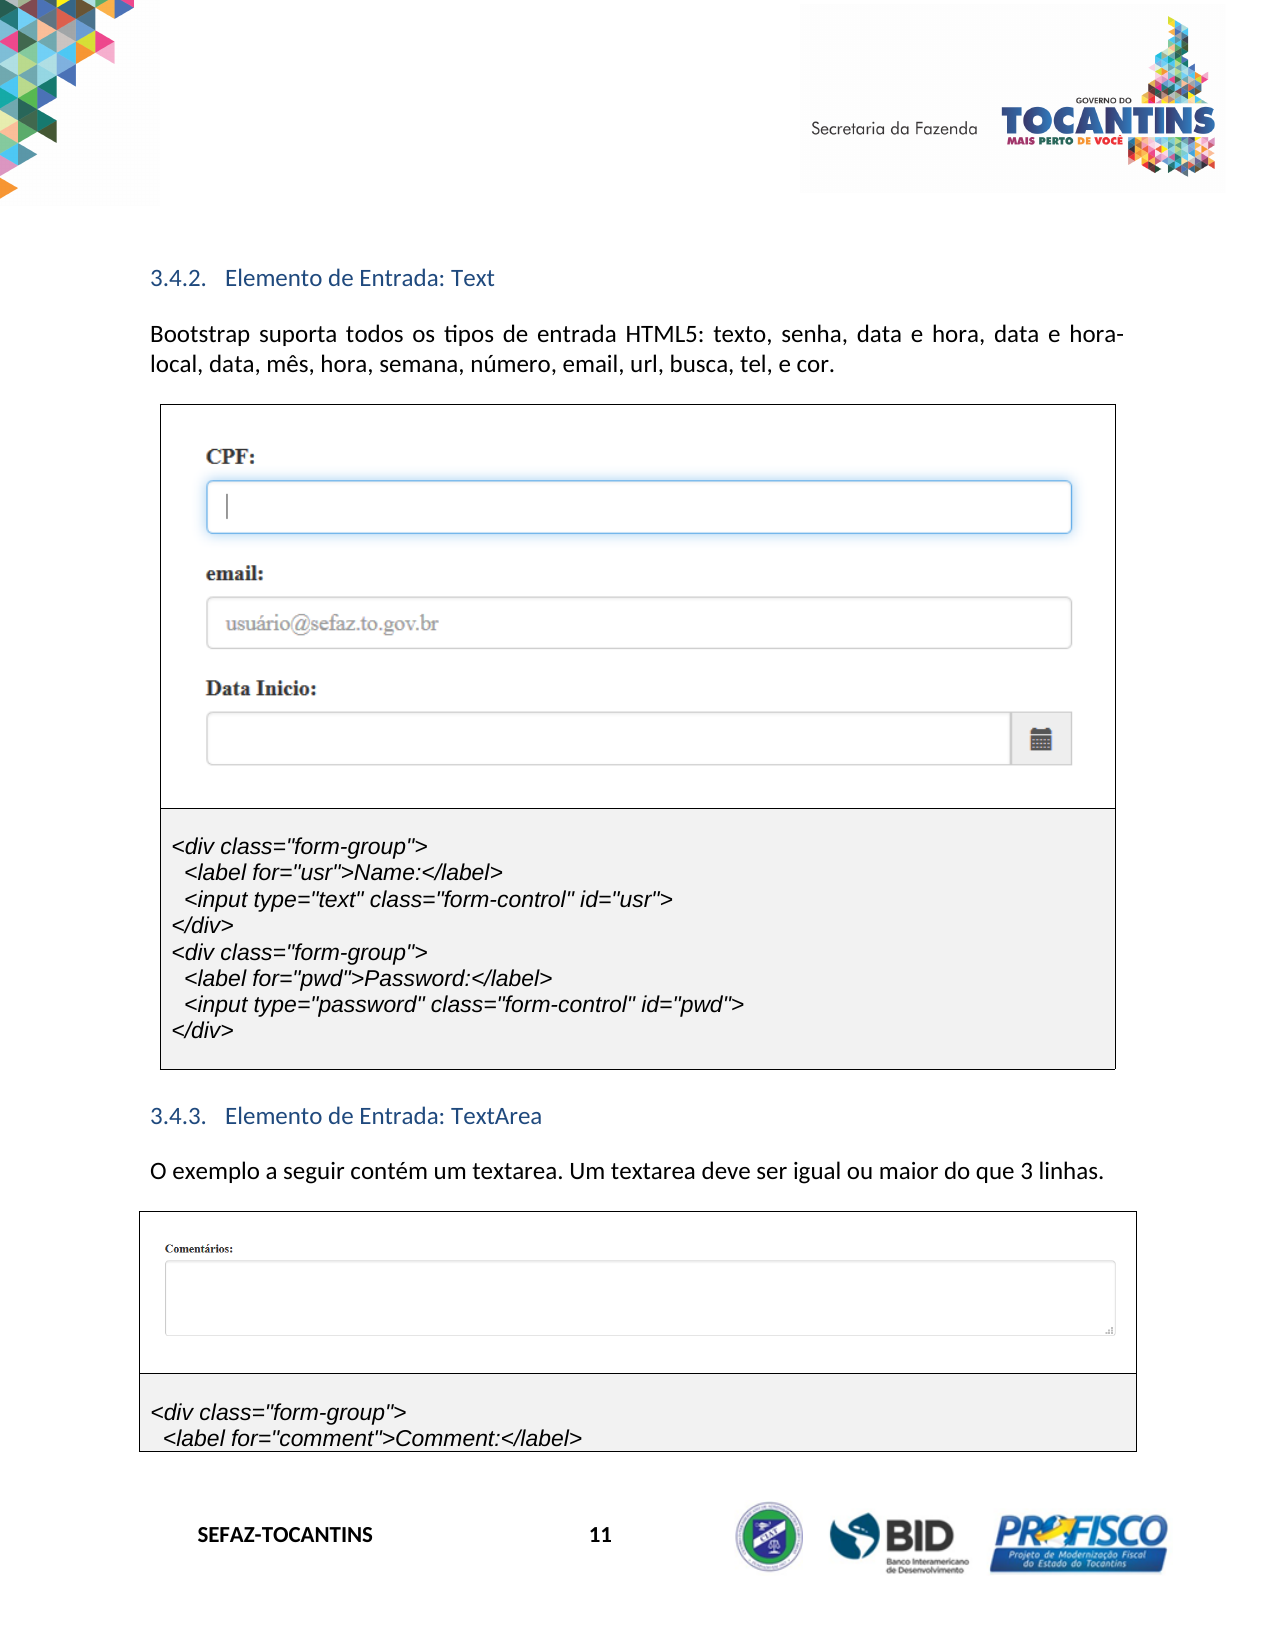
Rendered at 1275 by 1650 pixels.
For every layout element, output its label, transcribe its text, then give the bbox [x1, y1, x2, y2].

picture [800, 4, 1226, 193]
table_header [140, 1212, 1136, 1373]
table_cell <div class="form-group"> <label for="comment">Comment:</label> <textarea class="form-control" rows="3" id="comment"></textarea> </div> [140, 1374, 1136, 1451]
picture [174, 429, 1101, 783]
text O exemplo a seguir contém um textarea. Um textarea deve ser igual ou maior do que 3 linhas. [150, 1155, 1125, 1186]
picture [0, 0, 161, 206]
picture [733, 1500, 1174, 1576]
text Bootstrap suporta todos os tipos de entrada HTML5: texto, senha, data e hora, data e hora-local, data, mês, hora, semana, número, email, url, busca, tel, e cor. [150, 318, 1125, 379]
subtitle Elemento de Entrada: TextArea [150, 1100, 1125, 1130]
subtitle Elemento de Entrada: Text [150, 262, 1125, 293]
table_header [161, 405, 1115, 807]
picture [150, 1236, 1125, 1342]
table_cell <div class="form-group"> <label for="usr">Name:</label> <input type="text" class="form-control" id="usr"> </div> <div class="form-group"> <label for="pwd">Password:</label> <input type="password" class="form-control" id="pwd"> </div> [161, 809, 1115, 1069]
